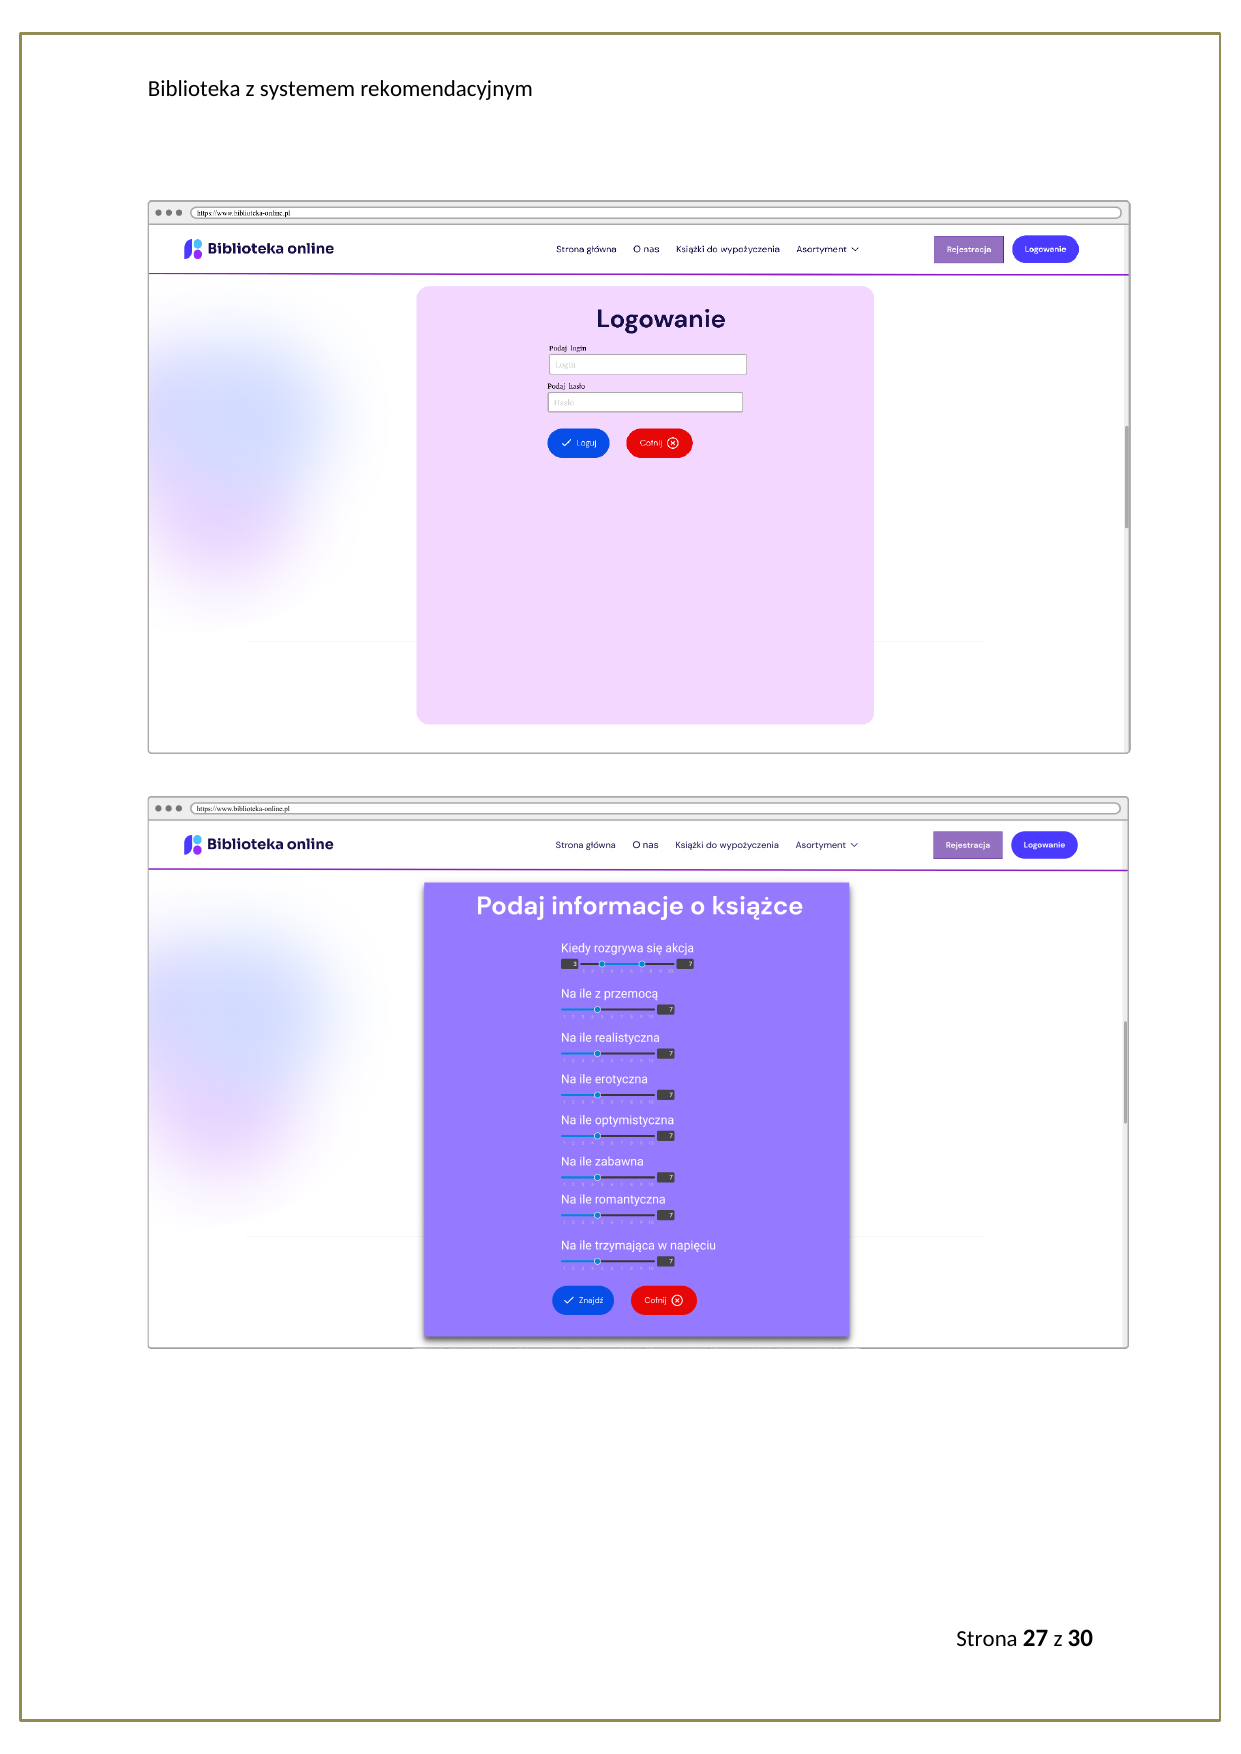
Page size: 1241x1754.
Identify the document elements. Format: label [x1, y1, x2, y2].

picture [147, 200, 1199, 768]
picture [147, 796, 1198, 1363]
